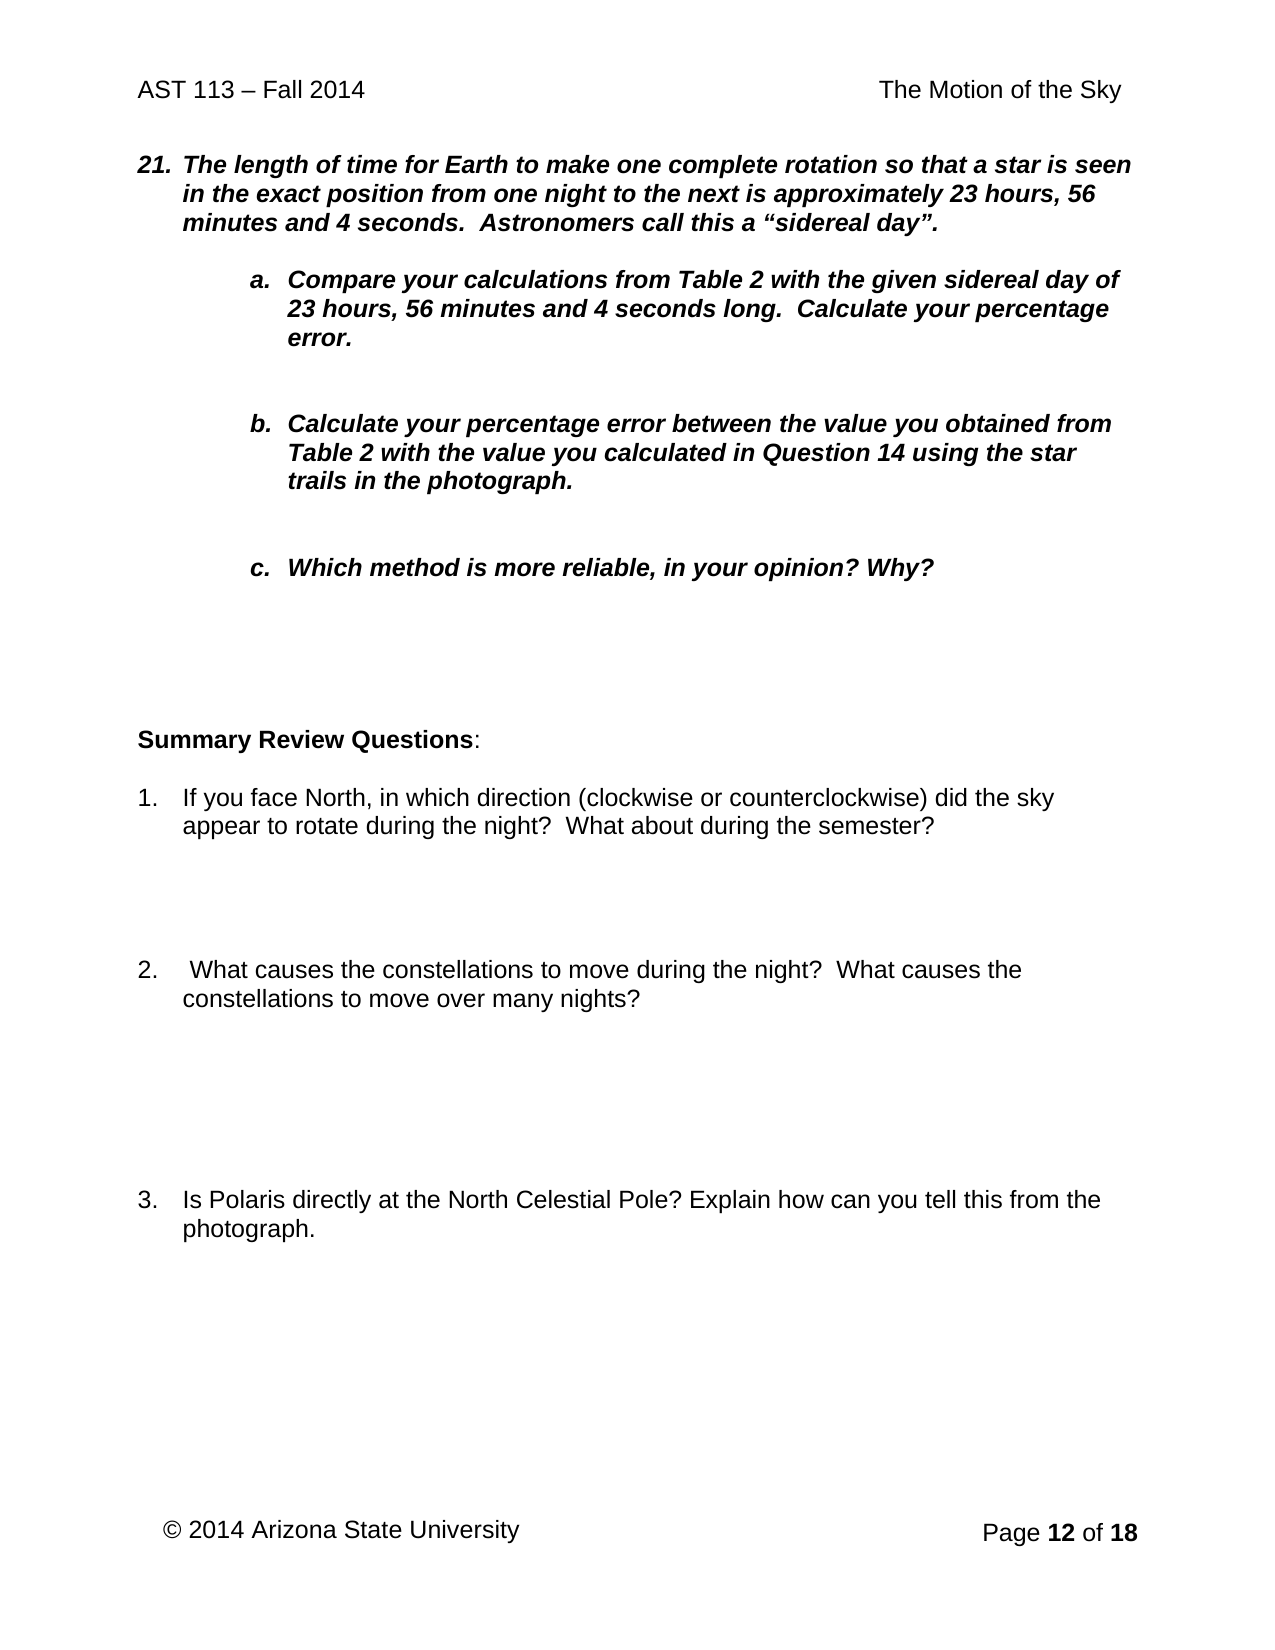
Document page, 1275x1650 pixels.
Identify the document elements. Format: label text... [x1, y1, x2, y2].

list Is Polaris directly at the North Celestial Pole? Explain how can you tell this from the photograph. [137, 1185, 1138, 1242]
text Summary Review Questions: [137, 725, 1138, 754]
list Calculate your percentage error between the value you obtained from Table 2 with the value you calculated in Question 14 using the star trails in the photograph. [250, 409, 1138, 495]
list Which method is more reliable, in your opinion? Why? [250, 552, 1138, 581]
list The length of time for Earth to make one complete rotation so that a star is seen in the exact position from one night to the next is approximately 23 hours, 56 minutes and 4 seconds. Astronomers call this a “sidereal day”. [137, 150, 1138, 236]
list What causes the constellations to move during the night? What causes the constellations to move over many nights? [137, 955, 1138, 1012]
list If you face North, in which direction (clockwise or counterclockwise) did the sky appear to rotate during the night? What about during the semester? [137, 782, 1138, 840]
list Compare your calculations from Table 2 with the given sidereal day of 23 hours, 56 minutes and 4 seconds long. Calculate your percentage error. [250, 265, 1138, 351]
